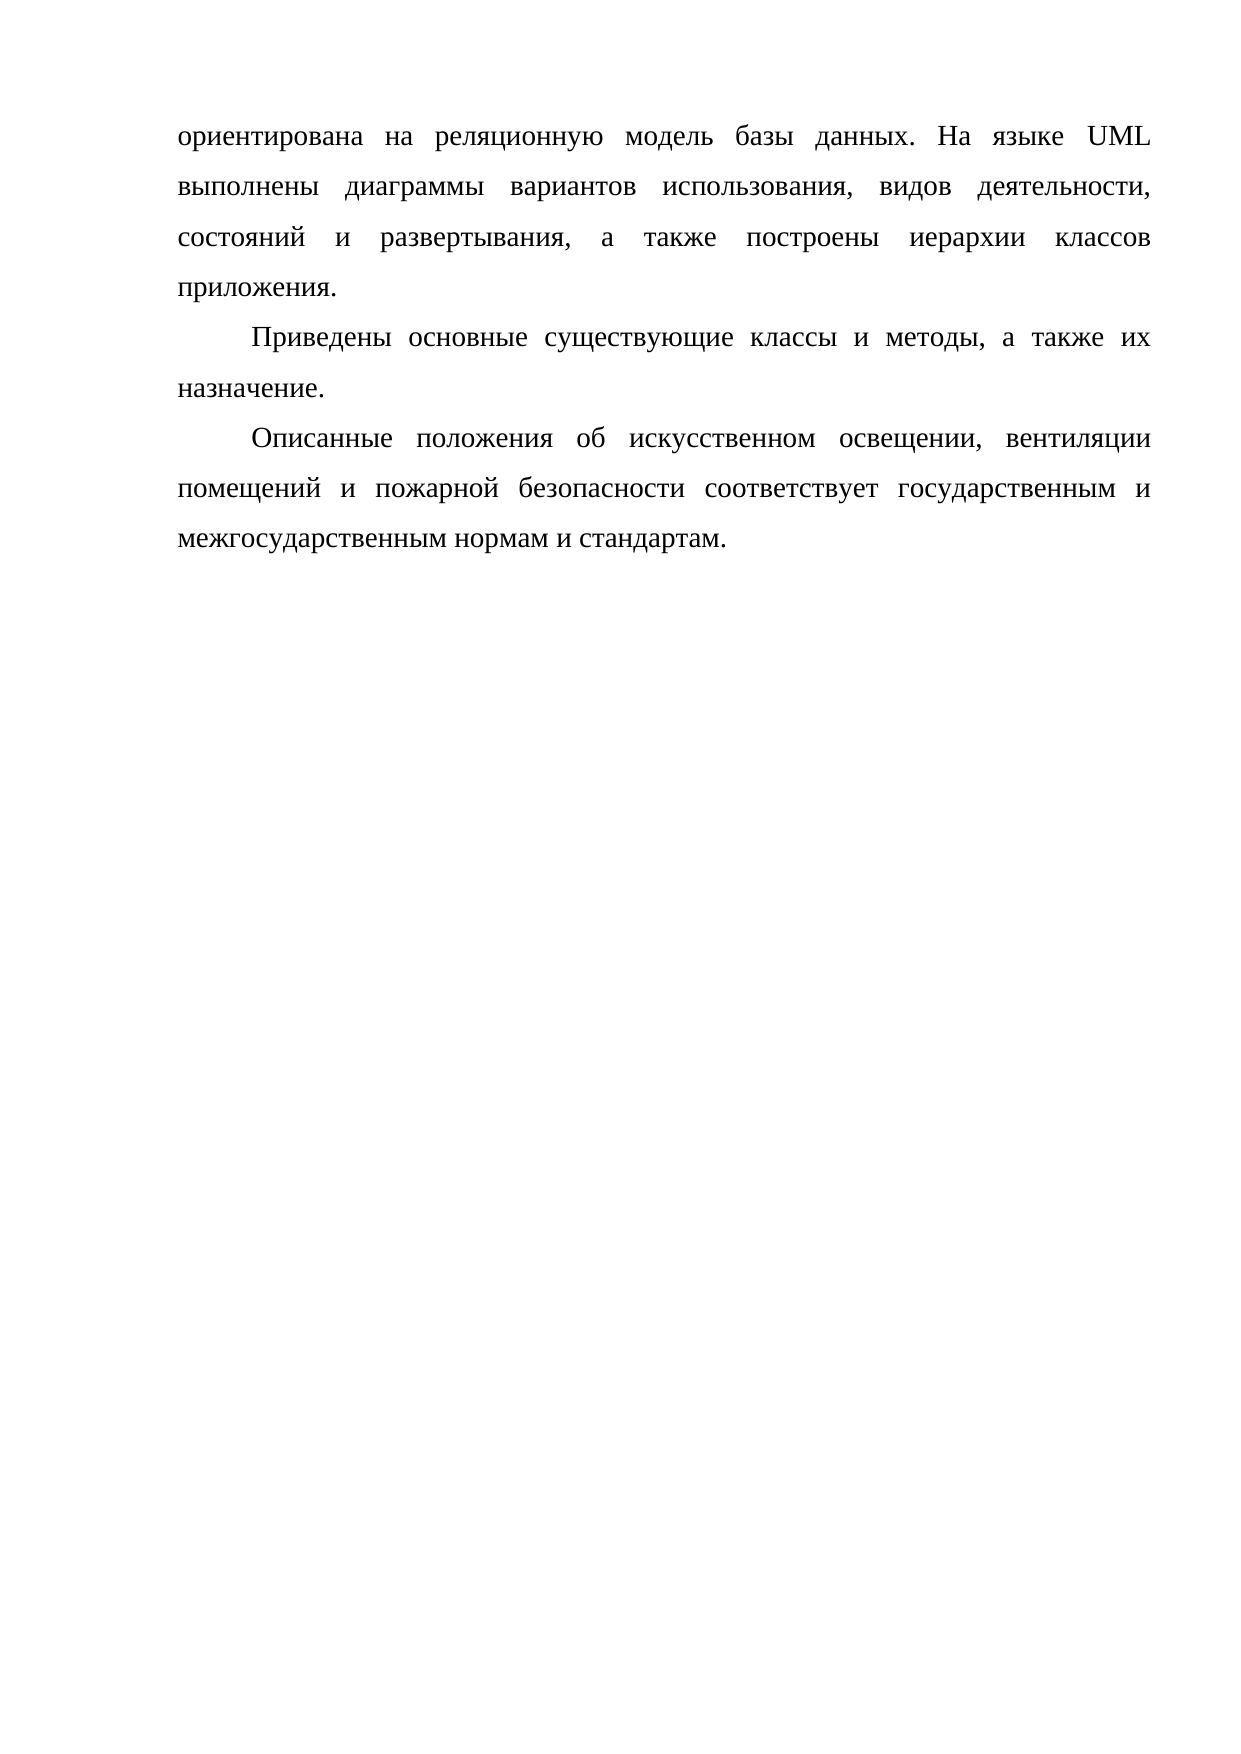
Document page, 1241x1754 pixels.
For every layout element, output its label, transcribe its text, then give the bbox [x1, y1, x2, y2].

text Приведены основные существующие классы и методы, а также их назначение. [177, 319, 1152, 403]
text Описанные положения об искусственном освещении, вентиляции помещений и пожарной безопасности соответствует государственным и межгосударственным нормам и стандартам. [177, 420, 1152, 554]
